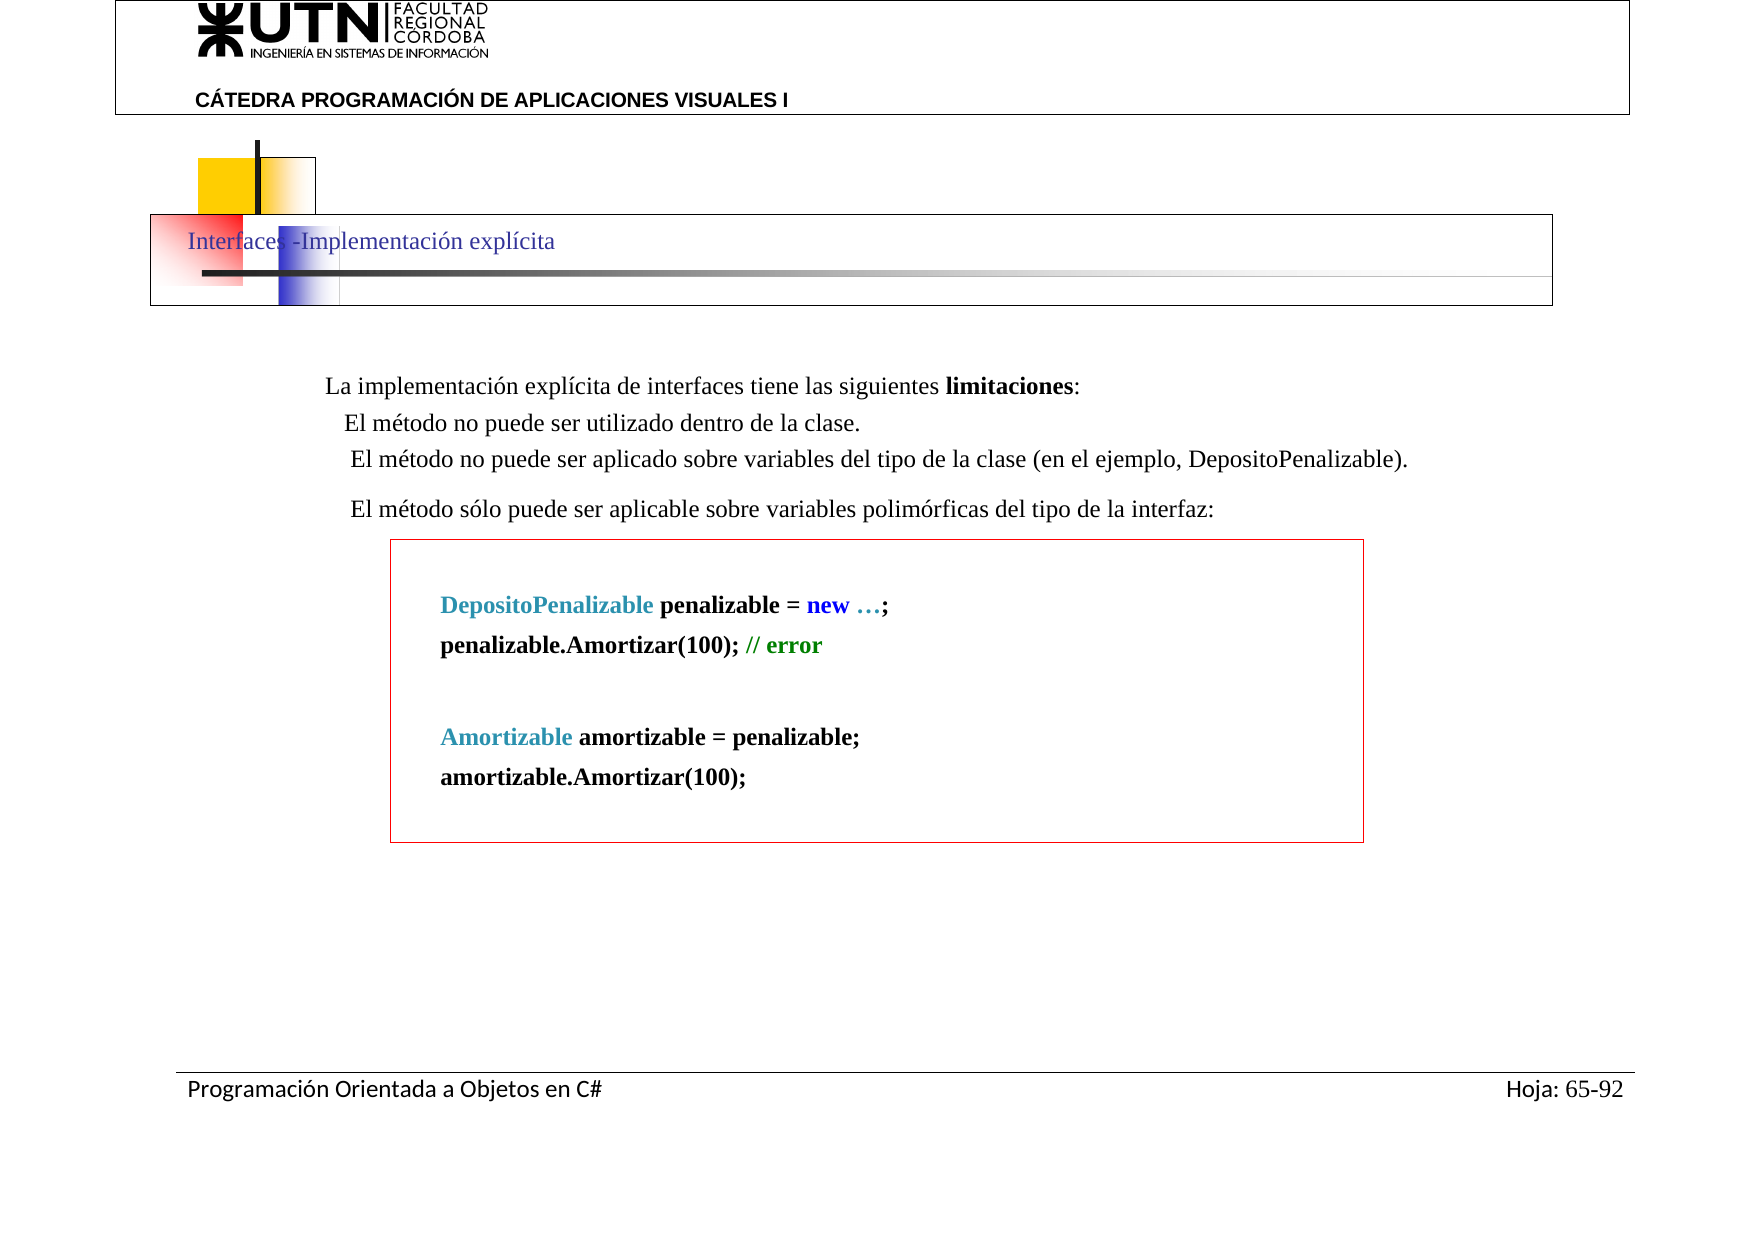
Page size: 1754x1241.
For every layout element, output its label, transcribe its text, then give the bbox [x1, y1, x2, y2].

picture [261, 158, 315, 182]
picture [194, 1, 489, 59]
text amortizable.Amortizar(100); [440, 762, 1591, 790]
text Interfaces -Implementación explícita [187, 182, 1591, 265]
picture [151, 215, 1552, 305]
text DepositoPenalizable penalizable = new …; [440, 591, 1591, 619]
text Amortizable amortizable = penalizable; [440, 722, 1591, 750]
text penalizable.Amortizar(100); // error [440, 630, 1591, 658]
text El método no puede ser utilizado dentro de la clase. [344, 408, 1591, 437]
text La implementación explícita de interfaces tiene las siguientes limitaciones: [269, 352, 1443, 404]
text El método sólo puede ser aplicable sobre variables polimórficas del tipo de la interfaz: [344, 483, 1326, 527]
text El método no puede ser aplicado sobre variables del tipo de la clase (en el ejemplo, DepositoPenalizable). [344, 448, 1542, 472]
